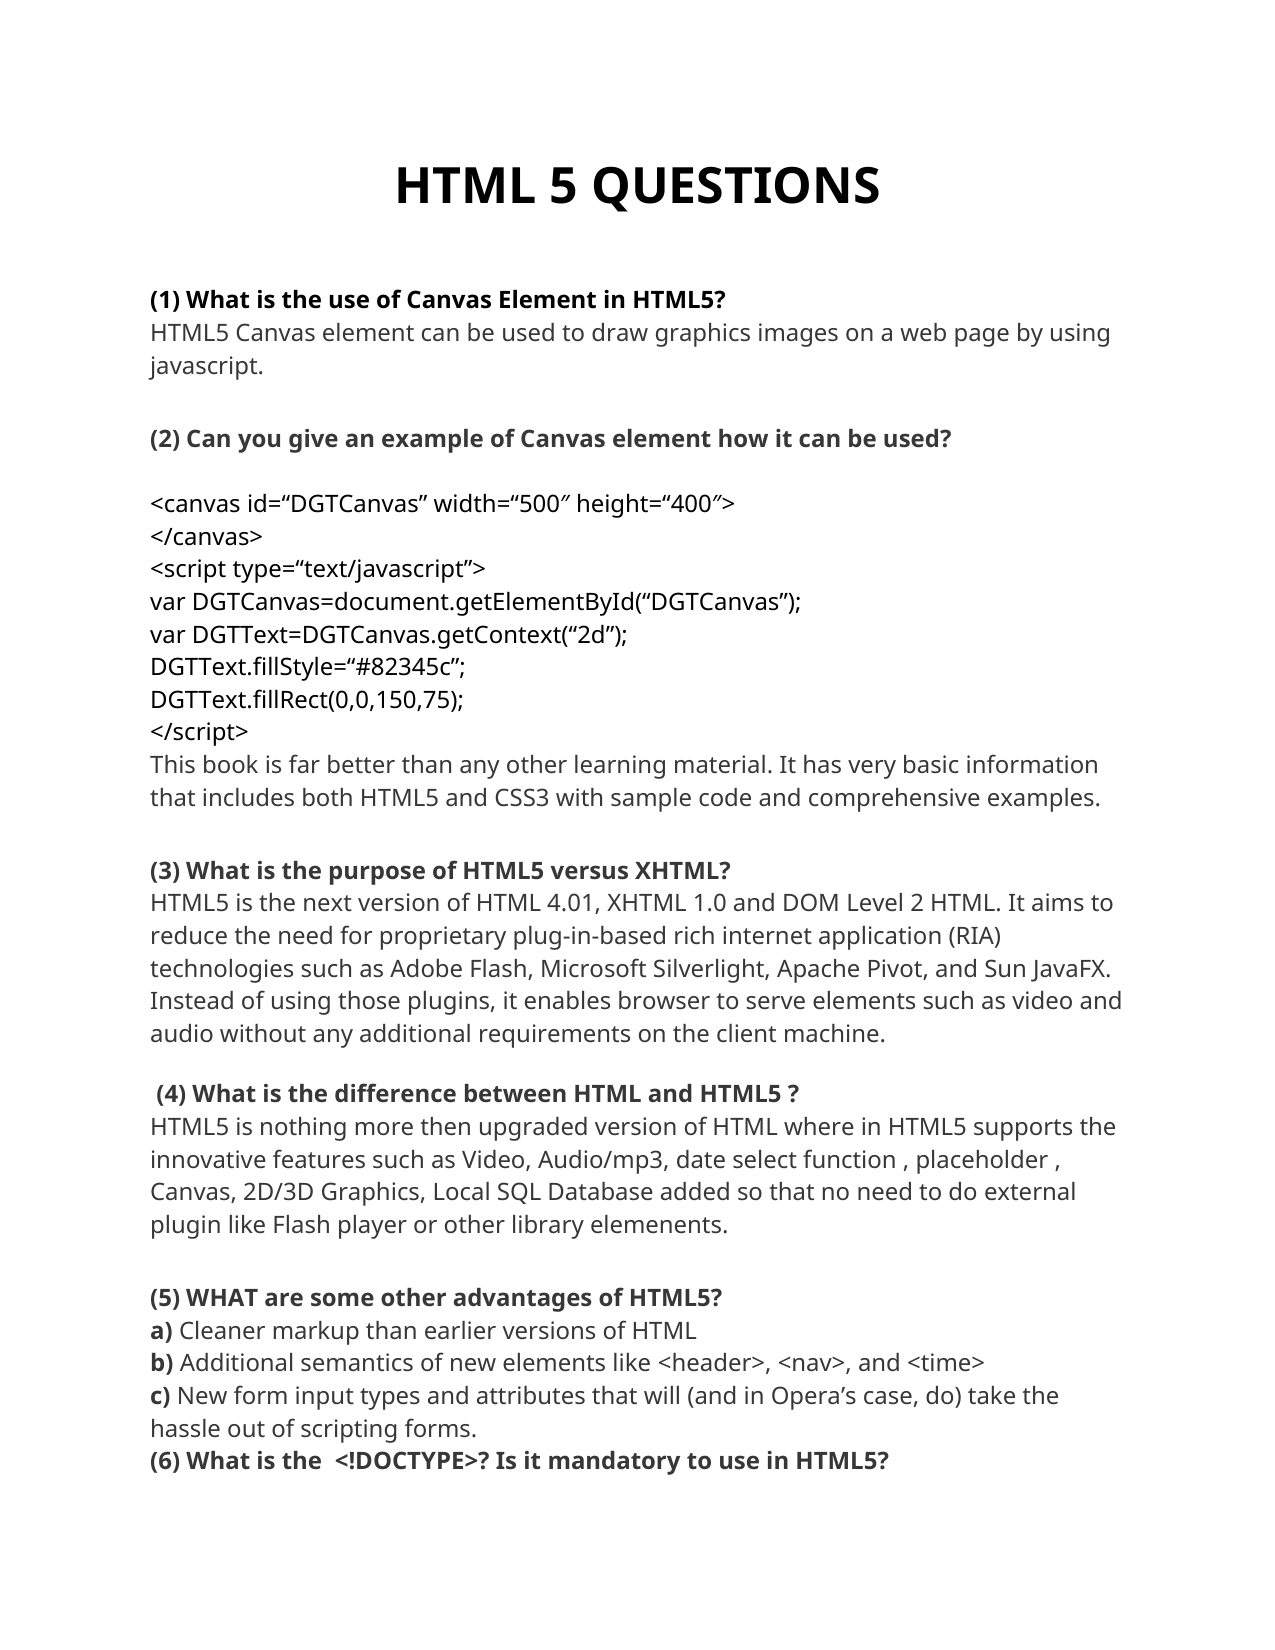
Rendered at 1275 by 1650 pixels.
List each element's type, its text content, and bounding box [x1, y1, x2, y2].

text (5) WHAT are some other advantages of HTML5? [150, 1281, 1125, 1313]
text (3) What is the purpose of HTML5 versus XHTML? [150, 854, 1125, 886]
text (4) What is the difference between HTML and HTML5 ? [150, 1077, 1125, 1110]
text (6) What is the <!DOCTYPE>? Is it mandatory to use in HTML5? [150, 1444, 1125, 1477]
text a) Cleaner markup than earlier versions of HTML b) Additional semantics of new elements like <header>, <nav>, and <time> c) New form input types and attributes that will (and in Opera’s case, do) take the hassle out of scripting forms. [150, 1313, 1125, 1444]
text HTML5 is the next version of HTML 4.01, XHTML 1.0 and DOM Level 2 HTML. It aims to reduce the need for proprietary plug-in-based rich internet application (RIA) technologies such as Adobe Flash, Microsoft Silverlight, Apache Pivot, and Sun JavaFX. Instead of using those plugins, it enables browser to serve elements such as video and audio without any additional requirements on the client machine. [150, 886, 1125, 1077]
text (2) Can you give an example of Canvas element how it can be used? <canvas id=“DGTCanvas” width=“500″ height=“400″> </canvas> <script type=“text/javascript”> var DGTCanvas=document.getElementById(“DGTCanvas”); var DGTText=DGTCanvas.getContext(“2d”); DGTText.fillStyle=“#82345c”; DGTText.fillRect(0,0,150,75); </script> [150, 422, 1125, 748]
text This book is far better than any other learning material. It has very basic information that includes both HTML5 and CSS3 with sample code and comprehensive examples. [150, 748, 1125, 813]
text (1) What is the use of Canvas Element in HTML5? [150, 283, 1125, 316]
text HTML5 is nothing more then upgraded version of HTML where in HTML5 supports the innovative features such as Video, Audio/mp3, date select function , placeholder , Canvas, 2D/3D Graphics, Local SQL Database added so that no need to do external plugin like Flash player or other library elemenents. [150, 1110, 1125, 1240]
text HTML5 Canvas element can be used to draw graphics images on a web page by using javascript. [150, 316, 1125, 381]
text HTML 5 QUESTIONS [150, 150, 1125, 218]
